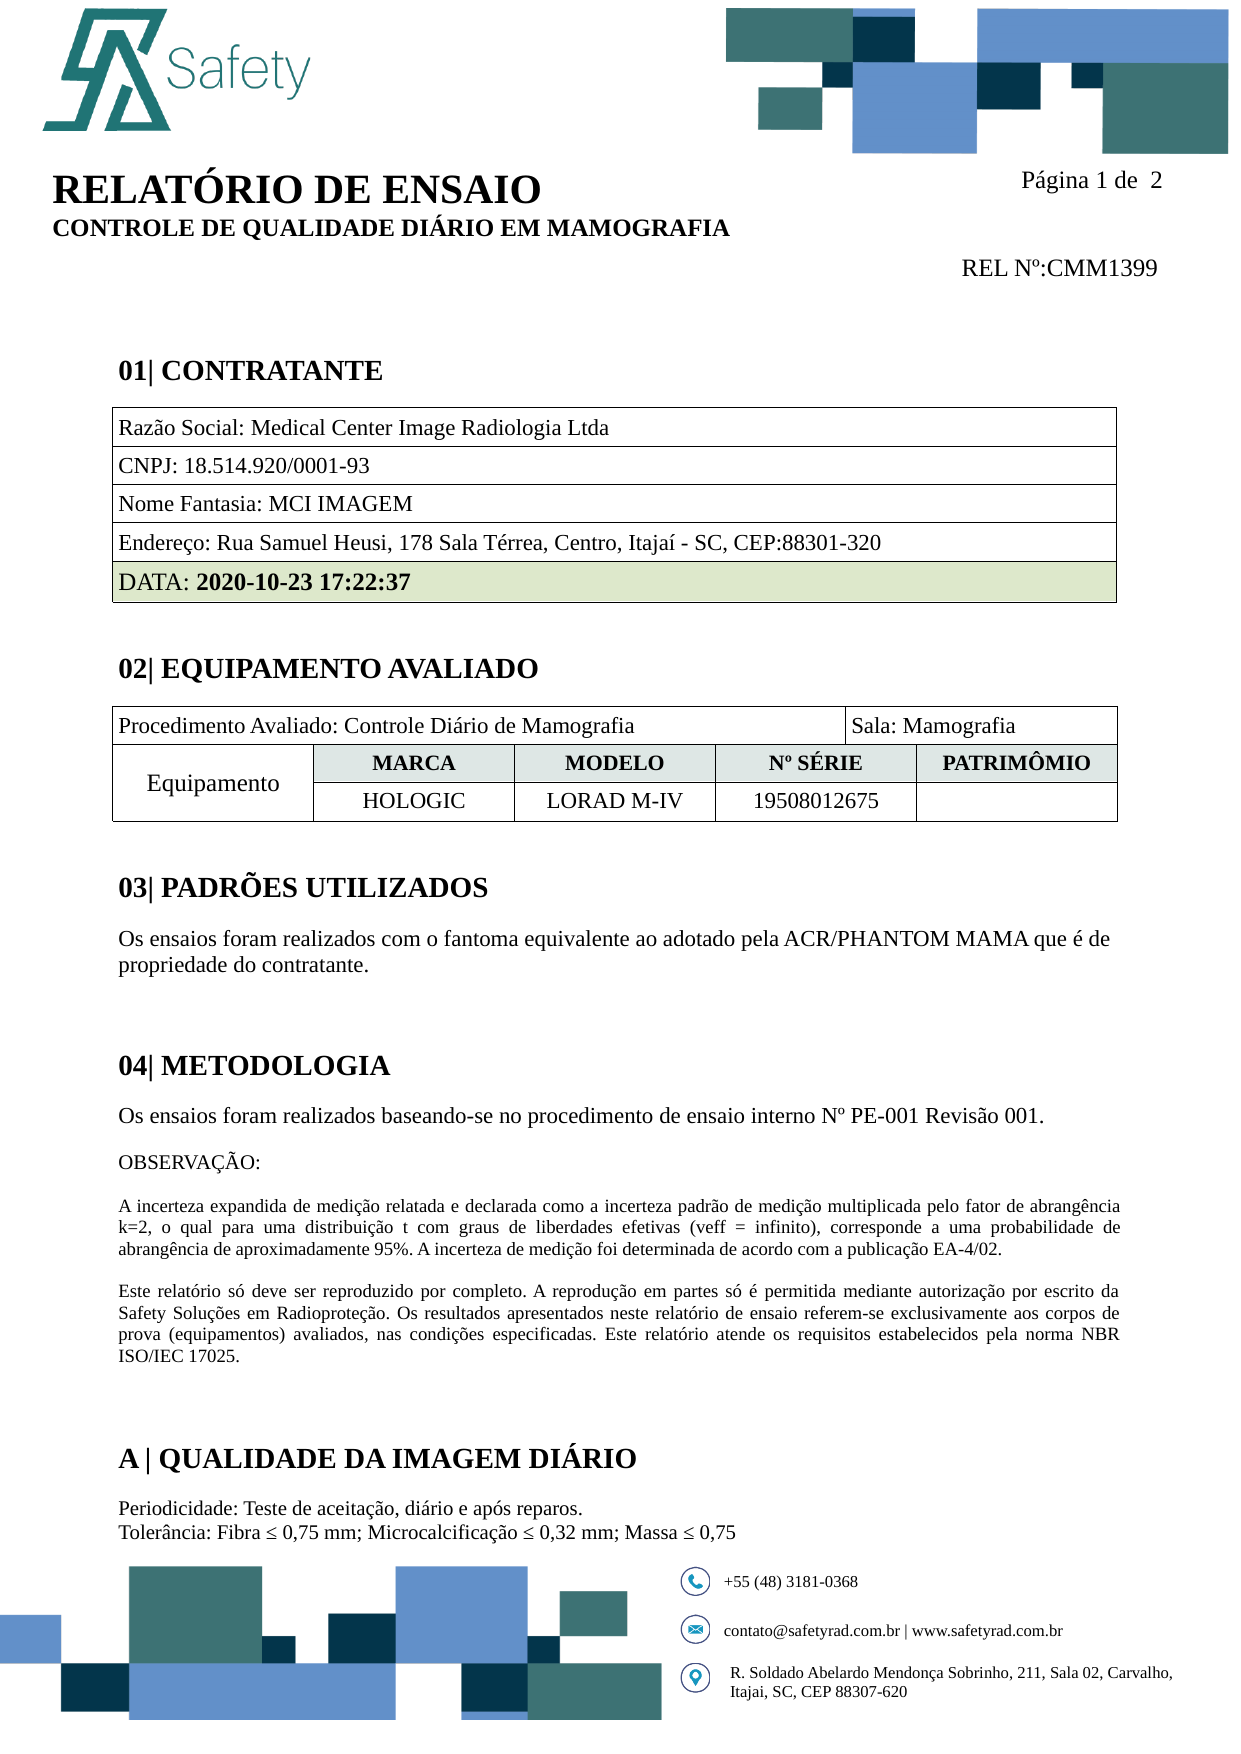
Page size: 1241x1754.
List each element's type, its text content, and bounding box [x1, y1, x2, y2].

text Os ensaios foram realizados baseando-se no procedimento de ensaio interno Nº PE-001 Revisão 001. [118, 1102, 1122, 1129]
text A incerteza expandida de medição relatada e declarada como a incerteza padrão de medição multiplicada pelo fator de abrangência k=2, o qual para uma distribuição t com graus de liberdades efetivas (veff = infinito), corresponde a uma probabilidade de abrangência de aproximadamente 95%. A incerteza de medição foi determinada de acordo com a publicação EA-4/02. [118, 1194, 1122, 1259]
picture [680, 1614, 710, 1644]
text 02| EQUIPAMENTO AVALIADO [118, 651, 1122, 685]
text Periodicidade: Teste de aceitação, diário e após reparos. [118, 1496, 1122, 1520]
text Os ensaios foram realizados com o fantoma equivalente ao adotado pela ACR/PHANTOM MAMA que é de propriedade do contratante. [118, 925, 1122, 978]
table_cell DATA: 2020-10-23 17:22:37 [113, 562, 1116, 601]
table_header Procedimento Avaliado: Controle Diário de Mamografia [113, 707, 845, 744]
table_cell 19508012675 [716, 783, 916, 821]
text 04| METODOLOGIA [118, 1048, 1122, 1082]
table_header Razão Social: Medical Center Image Radiologia Ltda [113, 408, 1116, 446]
table_cell MARCA [314, 745, 514, 781]
table_cell [917, 783, 1117, 821]
picture [0, 1566, 662, 1720]
table_cell Nome Fantasia: MCI IMAGEM [113, 485, 1116, 522]
text 03| PADRÕES UTILIZADOS [118, 871, 1122, 904]
table_cell Endereço: Rua Samuel Heusi, 178 Sala Térrea, Centro, Itajaí - SC, CEP:88301-320 [113, 523, 1116, 561]
table_cell LORAD M-IV [515, 783, 715, 821]
picture [725, 8, 1229, 154]
table_cell Equipamento [113, 745, 313, 821]
picture [42, 8, 311, 131]
picture [680, 1663, 710, 1693]
text Este relatório só deve ser reproduzido por completo. A reprodução em partes só é permitida mediante autorização por escrito da Safety Soluções em Radioproteção. Os resultados apresentados neste relatório de ensaio referem-se exclusivamente aos corpos de prova (equipamentos) avaliados, nas condições especificadas. Este relatório atende os requisitos estabelecidos pela norma NBR ISO/IEC 17025. [118, 1280, 1122, 1366]
table_cell MODELO [515, 745, 715, 781]
table_header Sala: Mamografia [846, 707, 1117, 744]
table_cell PATRIMÔMIO [917, 745, 1117, 781]
table_cell Nº SÉRIE [716, 745, 916, 781]
table_cell CNPJ: 18.514.920/0001-93 [113, 447, 1116, 484]
picture [680, 1566, 710, 1596]
text 01| CONTRATANTE [118, 353, 1122, 386]
text Tolerância: Fibra ≤ 0,75 mm; Microcalcificação ≤ 0,32 mm; Massa ≤ 0,75 [118, 1520, 1122, 1544]
text OBSERVAÇÃO: [118, 1150, 1122, 1174]
text A | QUALIDADE DA IMAGEM DIÁRIO [118, 1442, 1122, 1475]
table_cell HOLOGIC [314, 783, 514, 821]
